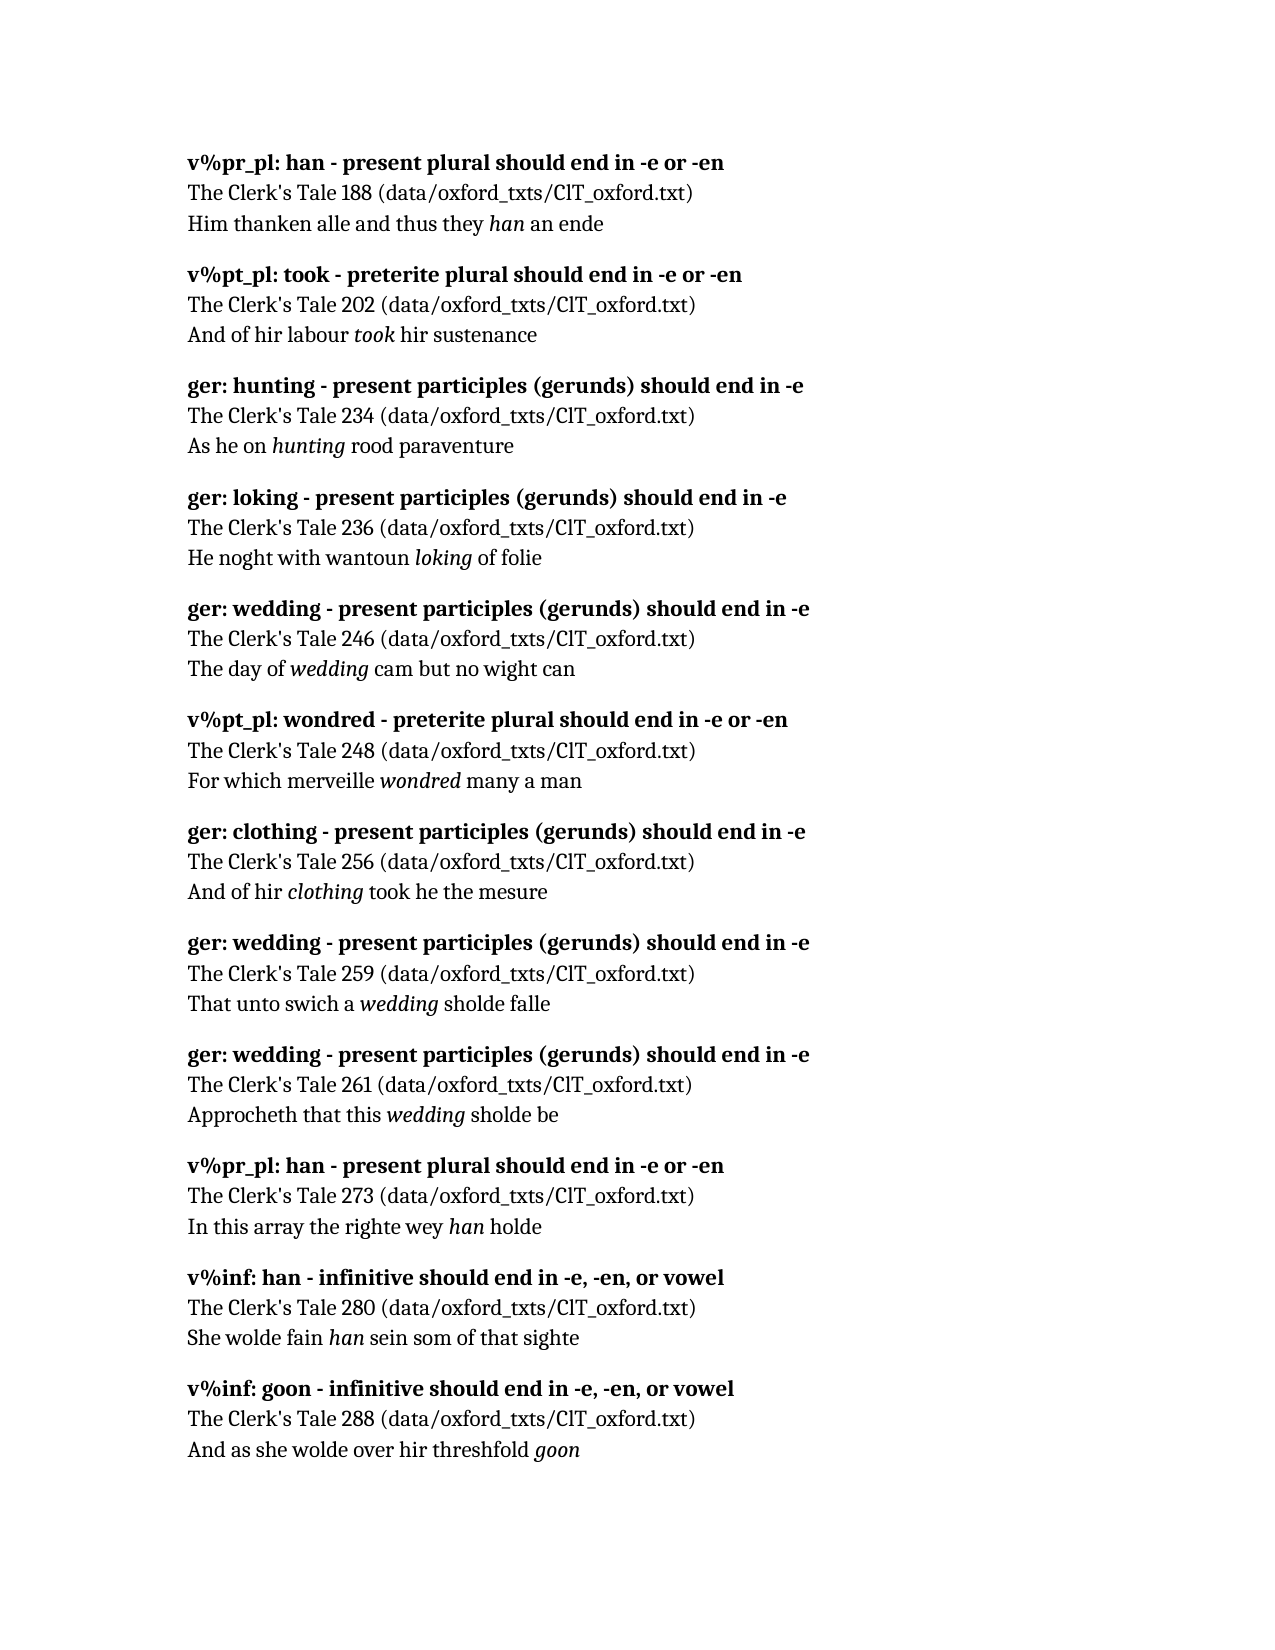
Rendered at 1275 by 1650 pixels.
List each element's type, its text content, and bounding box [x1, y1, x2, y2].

text v%pt_pl: took - preterite plural should end in -e or -en The Clerk's Tale 202 (data/oxford_txts/ClT_oxford.txt) And of hir labour took hir sustenance [187, 261, 1087, 348]
text ger: hunting - present participles (gerunds) should end in -e The Clerk's Tale 234 (data/oxford_txts/ClT_oxford.txt) As he on hunting rood paraventure [187, 373, 1087, 460]
text ger: loking - present participles (gerunds) should end in -e The Clerk's Tale 236 (data/oxford_txts/ClT_oxford.txt) He noght with wantoun loking of folie [187, 484, 1087, 571]
text v%pt_pl: wondred - preterite plural should end in -e or -en The Clerk's Tale 248 (data/oxford_txts/ClT_oxford.txt) For which merveille wondred many a man [187, 707, 1087, 794]
text ger: wedding - present participles (gerunds) should end in -e The Clerk's Tale 259 (data/oxford_txts/ClT_oxford.txt) That unto swich a wedding sholde falle [187, 930, 1087, 1017]
text ger: clothing - present participles (gerunds) should end in -e The Clerk's Tale 256 (data/oxford_txts/ClT_oxford.txt) And of hir clothing took he the mesure [187, 819, 1087, 906]
text ger: wedding - present participles (gerunds) should end in -e The Clerk's Tale 246 (data/oxford_txts/ClT_oxford.txt) The day of wedding cam but no wight can [187, 596, 1087, 683]
text v%pr_pl: han - present plural should end in -e or -en The Clerk's Tale 188 (data/oxford_txts/ClT_oxford.txt) Him thanken alle and thus they han an ende [187, 150, 1087, 237]
text v%pr_pl: han - present plural should end in -e or -en The Clerk's Tale 273 (data/oxford_txts/ClT_oxford.txt) In this array the righte wey han holde [187, 1153, 1087, 1240]
text ger: wedding - present participles (gerunds) should end in -e The Clerk's Tale 261 (data/oxford_txts/ClT_oxford.txt) Approcheth that this wedding sholde be [187, 1042, 1087, 1128]
text v%inf: goon - infinitive should end in -e, -en, or vowel The Clerk's Tale 288 (data/oxford_txts/ClT_oxford.txt) And as she wolde over hir threshfold goon [187, 1376, 1087, 1463]
text v%inf: han - infinitive should end in -e, -en, or vowel The Clerk's Tale 280 (data/oxford_txts/ClT_oxford.txt) She wolde fain han sein som of that sighte [187, 1264, 1087, 1351]
